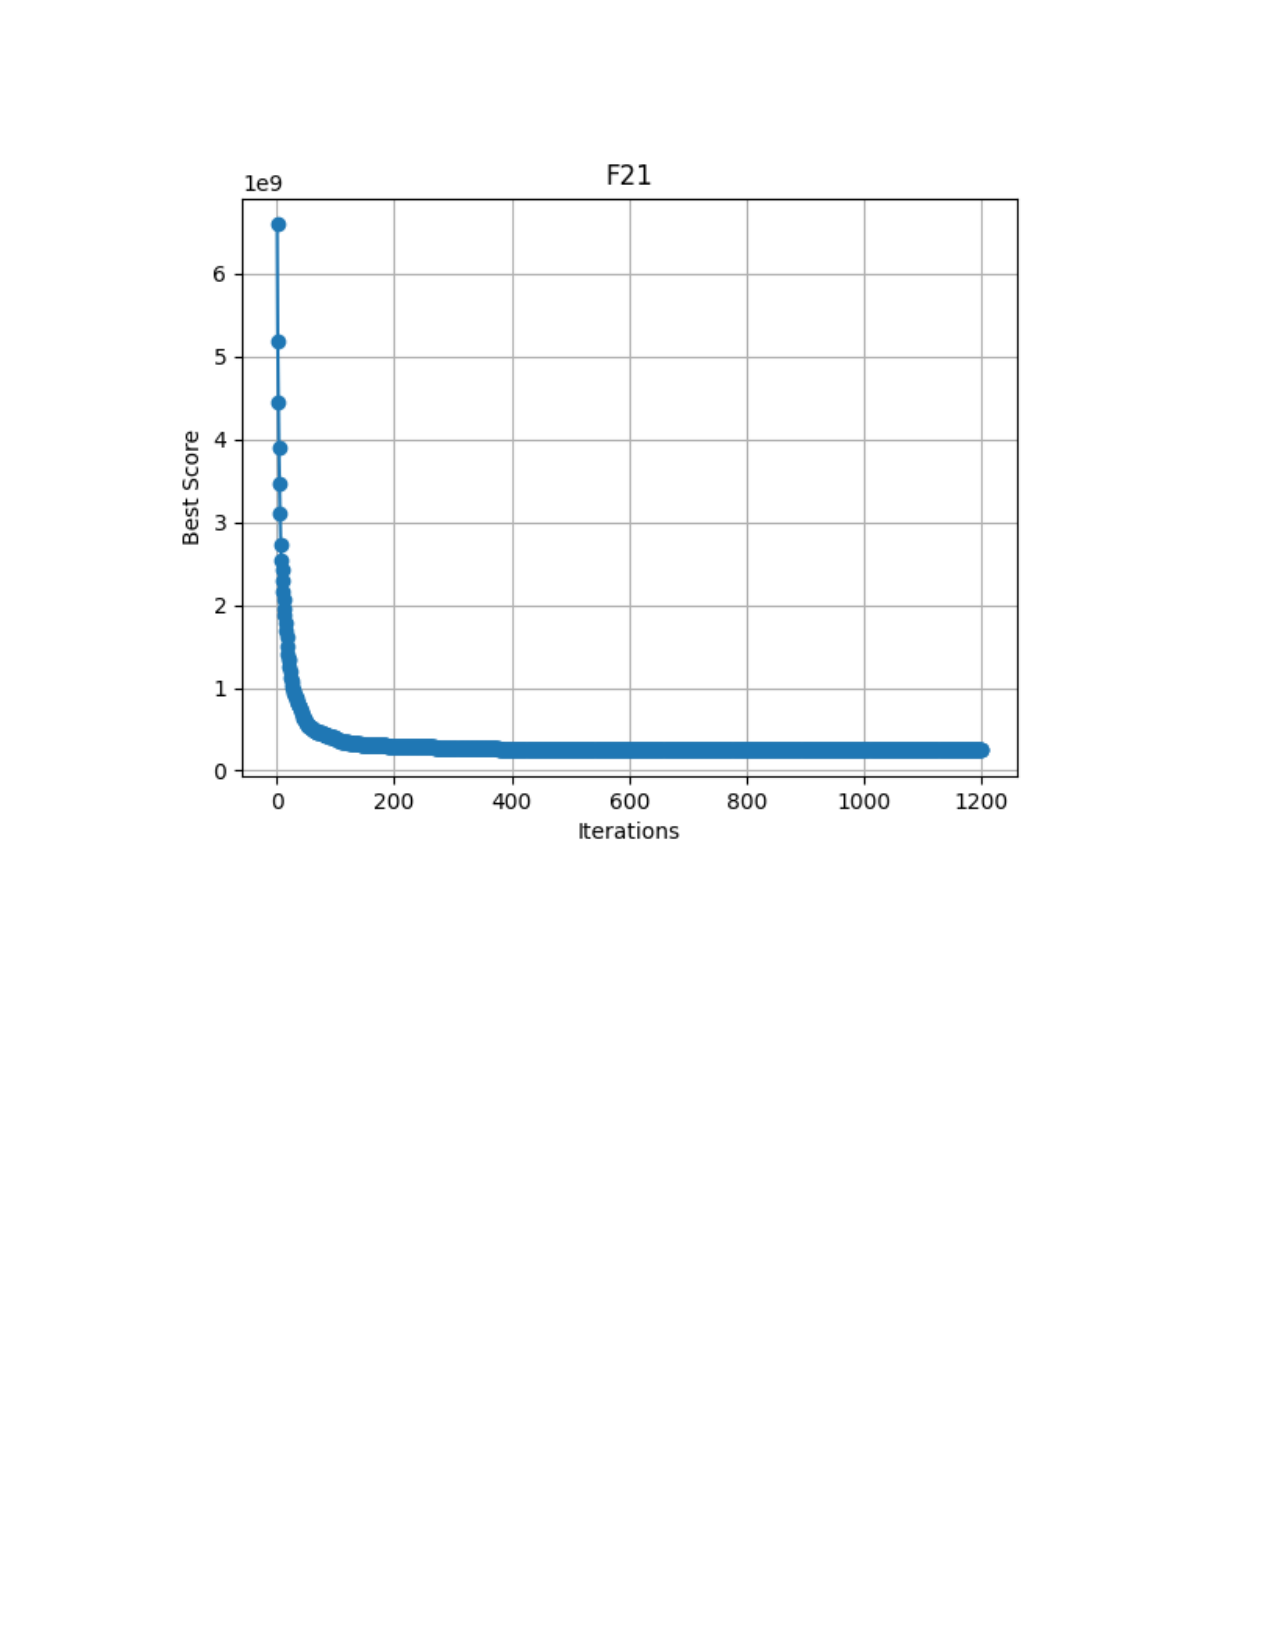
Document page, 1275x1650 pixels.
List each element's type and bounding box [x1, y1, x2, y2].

picture [150, 150, 1108, 850]
